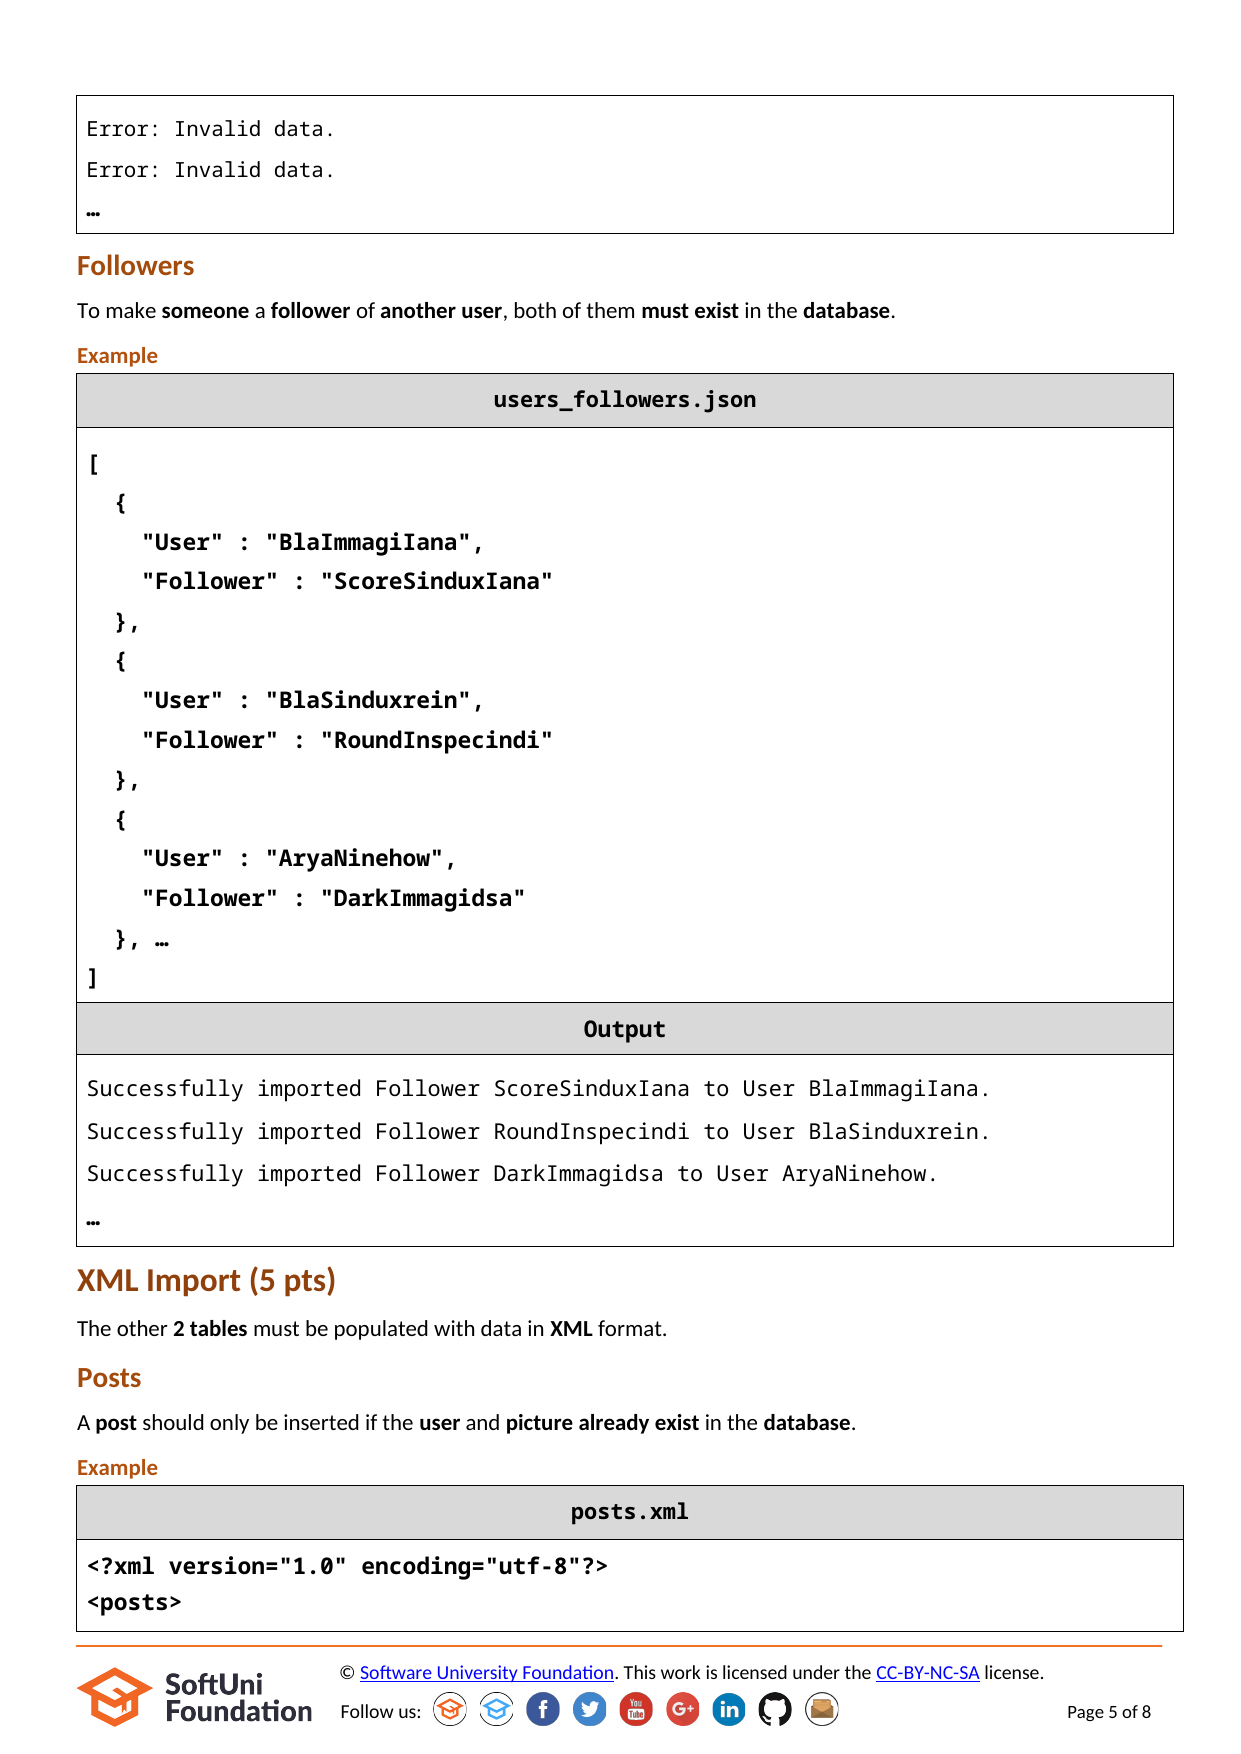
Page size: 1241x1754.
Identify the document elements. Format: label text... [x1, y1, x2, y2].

picture [666, 1692, 700, 1726]
subtitle Example [77, 341, 1163, 369]
picture [736, 1693, 746, 1703]
picture [727, 1707, 738, 1717]
text The other 2 tables must be populated with data in XML format. [77, 1314, 1163, 1342]
picture [433, 1692, 467, 1726]
picture [526, 1692, 560, 1726]
subtitle XML Import (5 pts) [77, 1259, 1163, 1300]
picture [573, 1692, 607, 1726]
text A post should only be inserted if the user and picture already exist in the database. [77, 1408, 1163, 1436]
text To make someone a follower of another user, both of them must exist in the database. [77, 296, 1163, 324]
picture [736, 1716, 746, 1726]
picture [805, 1692, 839, 1726]
table_cell Output [77, 1003, 1173, 1054]
picture [712, 1716, 722, 1726]
picture [758, 1692, 792, 1726]
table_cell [77, 96, 1173, 233]
picture [76, 1667, 312, 1727]
subtitle Posts [77, 1359, 1163, 1394]
table_header posts.xml [77, 1486, 1183, 1539]
table_cell [ { "User" : "BlaImmagiIana", "Follower" : "ScoreSinduxIana" }, { "User" : "BlaSinduxrein", "Follower" : "RoundInspecindi" }, { "User" : "AryaNinehow", "Follower" : "DarkImmagidsa" }, … ] [77, 428, 1173, 1002]
picture [712, 1693, 722, 1703]
picture [480, 1692, 513, 1726]
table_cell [77, 1540, 1183, 1631]
table_cell Successfully imported Follower ScoreSinduxIana to User BlaImmagiIana. Successfully imported Follower RoundInspecindi to User BlaSinduxrein. Successfully imported Follower DarkImmagidsa to User AryaNinehow. … [77, 1055, 1173, 1246]
subtitle Example [77, 1453, 1163, 1481]
table_header users_followers.json [77, 374, 1173, 427]
picture [619, 1692, 653, 1726]
subtitle Followers [77, 247, 1163, 282]
